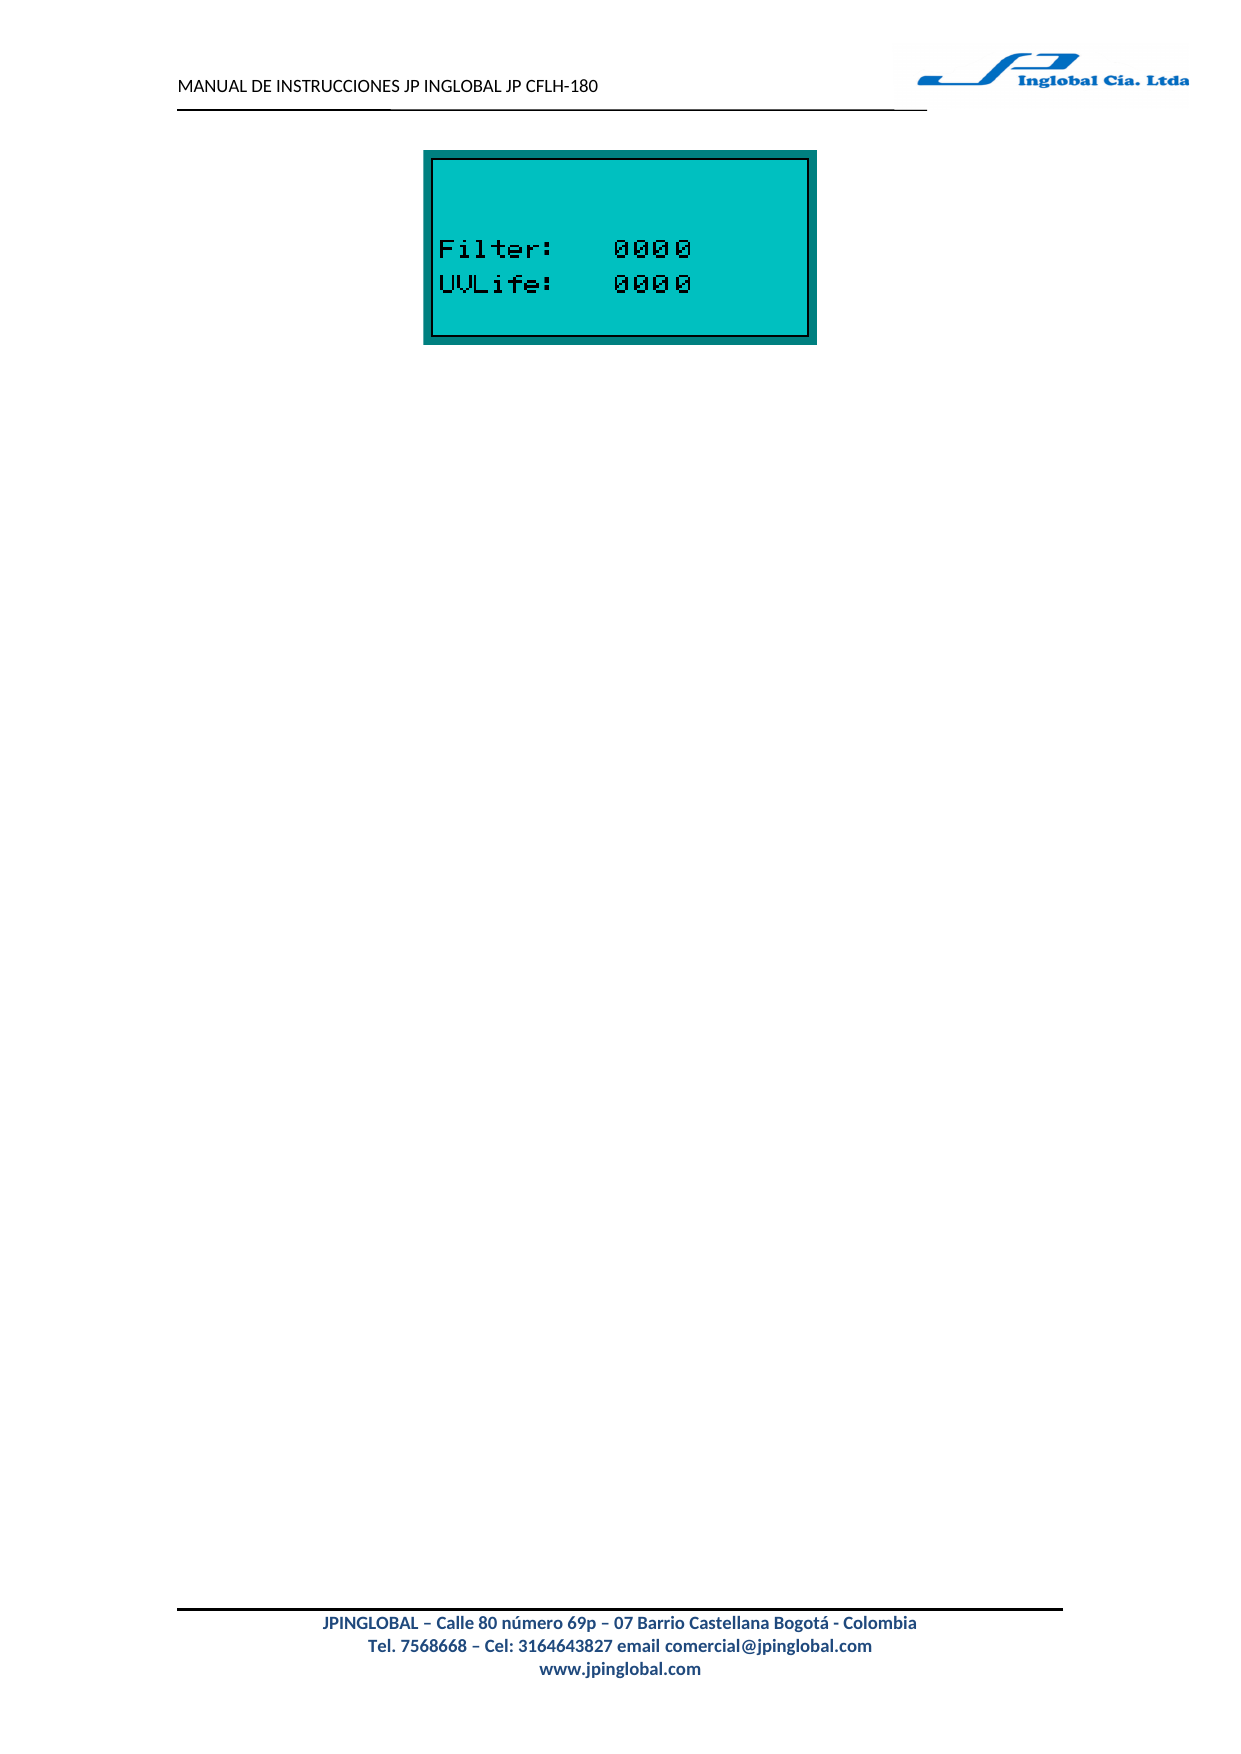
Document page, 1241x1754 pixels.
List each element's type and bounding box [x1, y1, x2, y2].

picture [423, 150, 817, 345]
